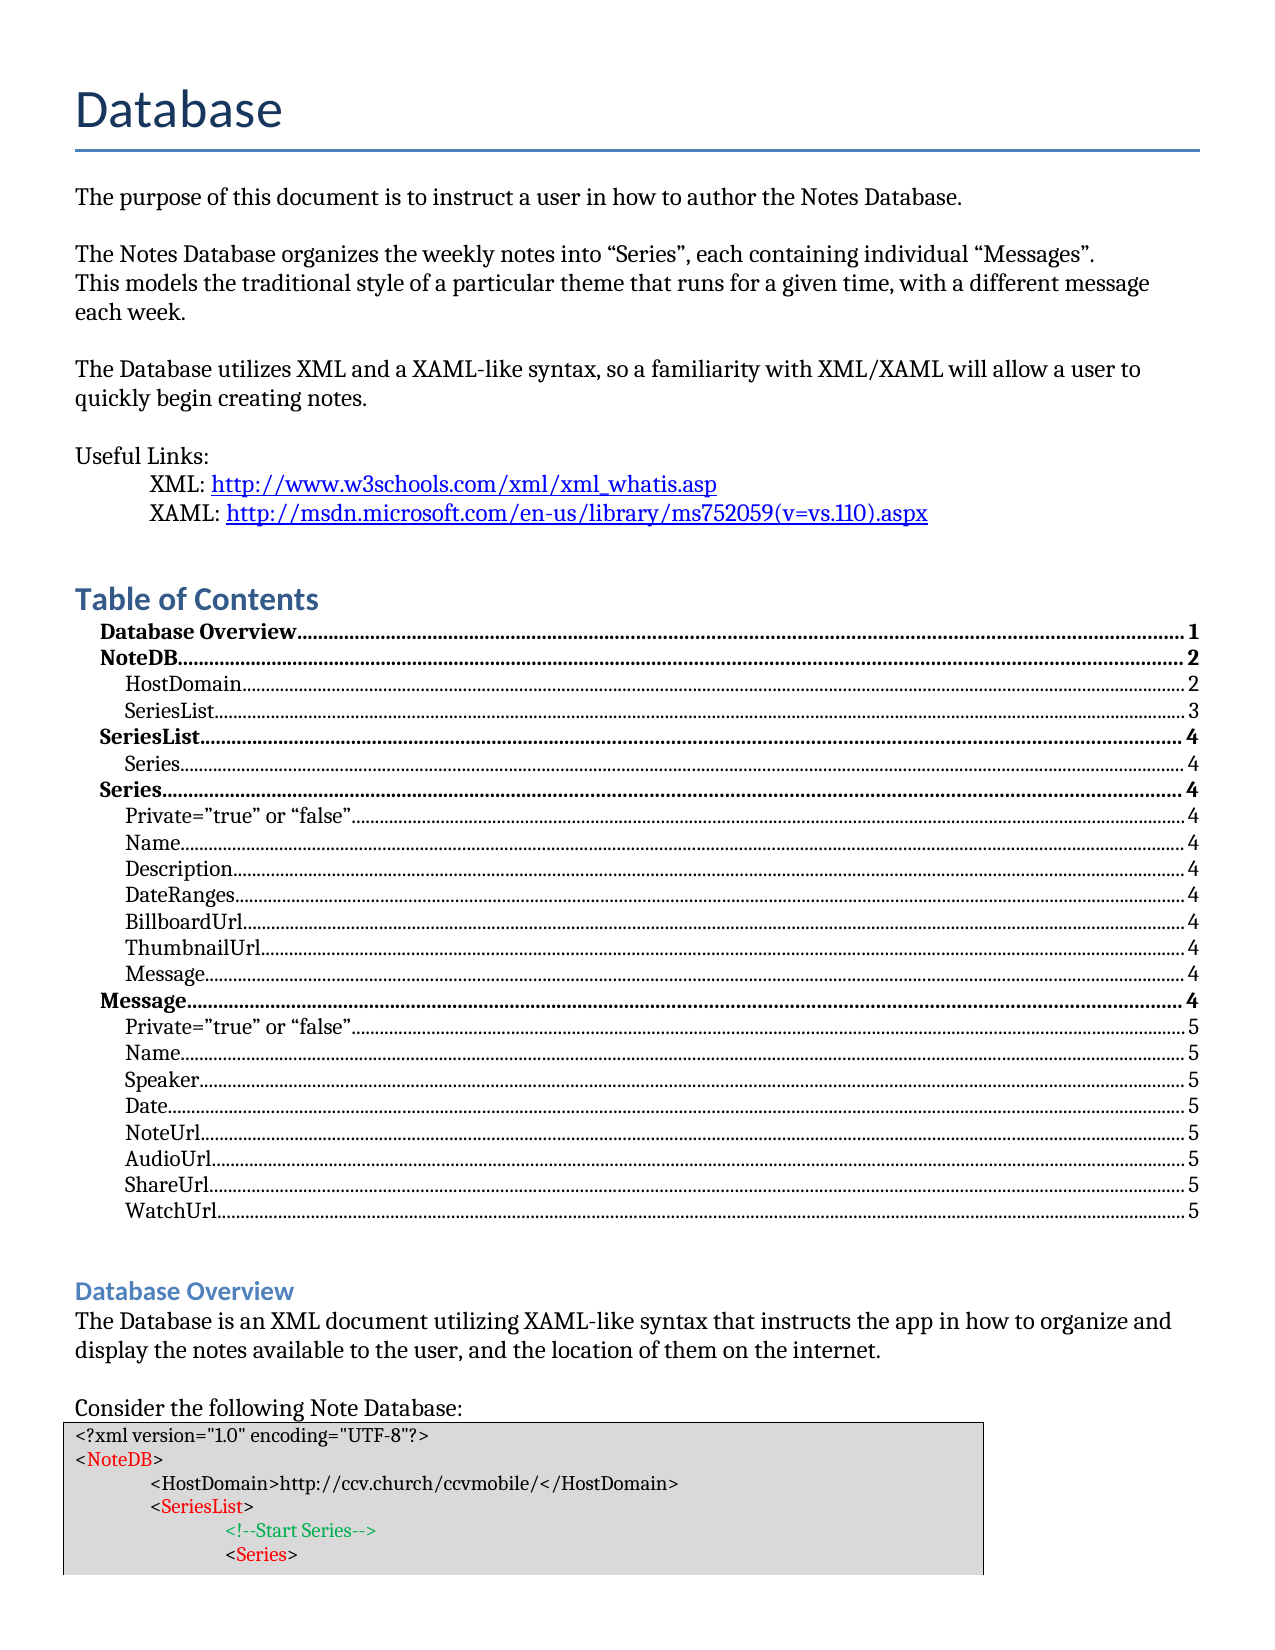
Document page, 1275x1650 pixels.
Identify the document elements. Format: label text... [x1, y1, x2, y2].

table_header <?xml version="1.0" encoding="UTF-8"?> [64, 1423, 983, 1447]
table_cell <NoteDB> <HostDomain>http://ccv.church/ccvmobile/</HostDomain> [64, 1447, 983, 1495]
title Database [75, 75, 1200, 149]
subtitle Database Overview [75, 1274, 1200, 1307]
text The purpose of this document is to instruct a user in how to author the Notes Database. [75, 183, 1200, 212]
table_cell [64, 1495, 983, 1575]
text The Database is an XML document utilizing XAML-like syntax that instructs the app in how to organize and display the notes available to the user, and the location of them on the internet. [75, 1307, 1200, 1365]
text XAML: http://msdn.microsoft.com/en-us/library/ms752059(v=vs.110).aspx [75, 499, 1200, 528]
text Consider the following Note Database: [75, 1393, 1200, 1422]
text This models the traditional style of a particular theme that runs for a given time, with a different message each week. [75, 269, 1200, 327]
text XML: http://www.w3schools.com/xml/xml_whatis.asp [75, 470, 1200, 499]
text Useful Links: [75, 442, 1200, 470]
text The Notes Database organizes the weekly notes into “Series”, each containing individual “Messages”. [75, 240, 1200, 269]
text The Database utilizes XML and a XAML-like syntax, so a familiarity with XML/XAML will allow a user to quickly begin creating notes. [75, 355, 1200, 413]
